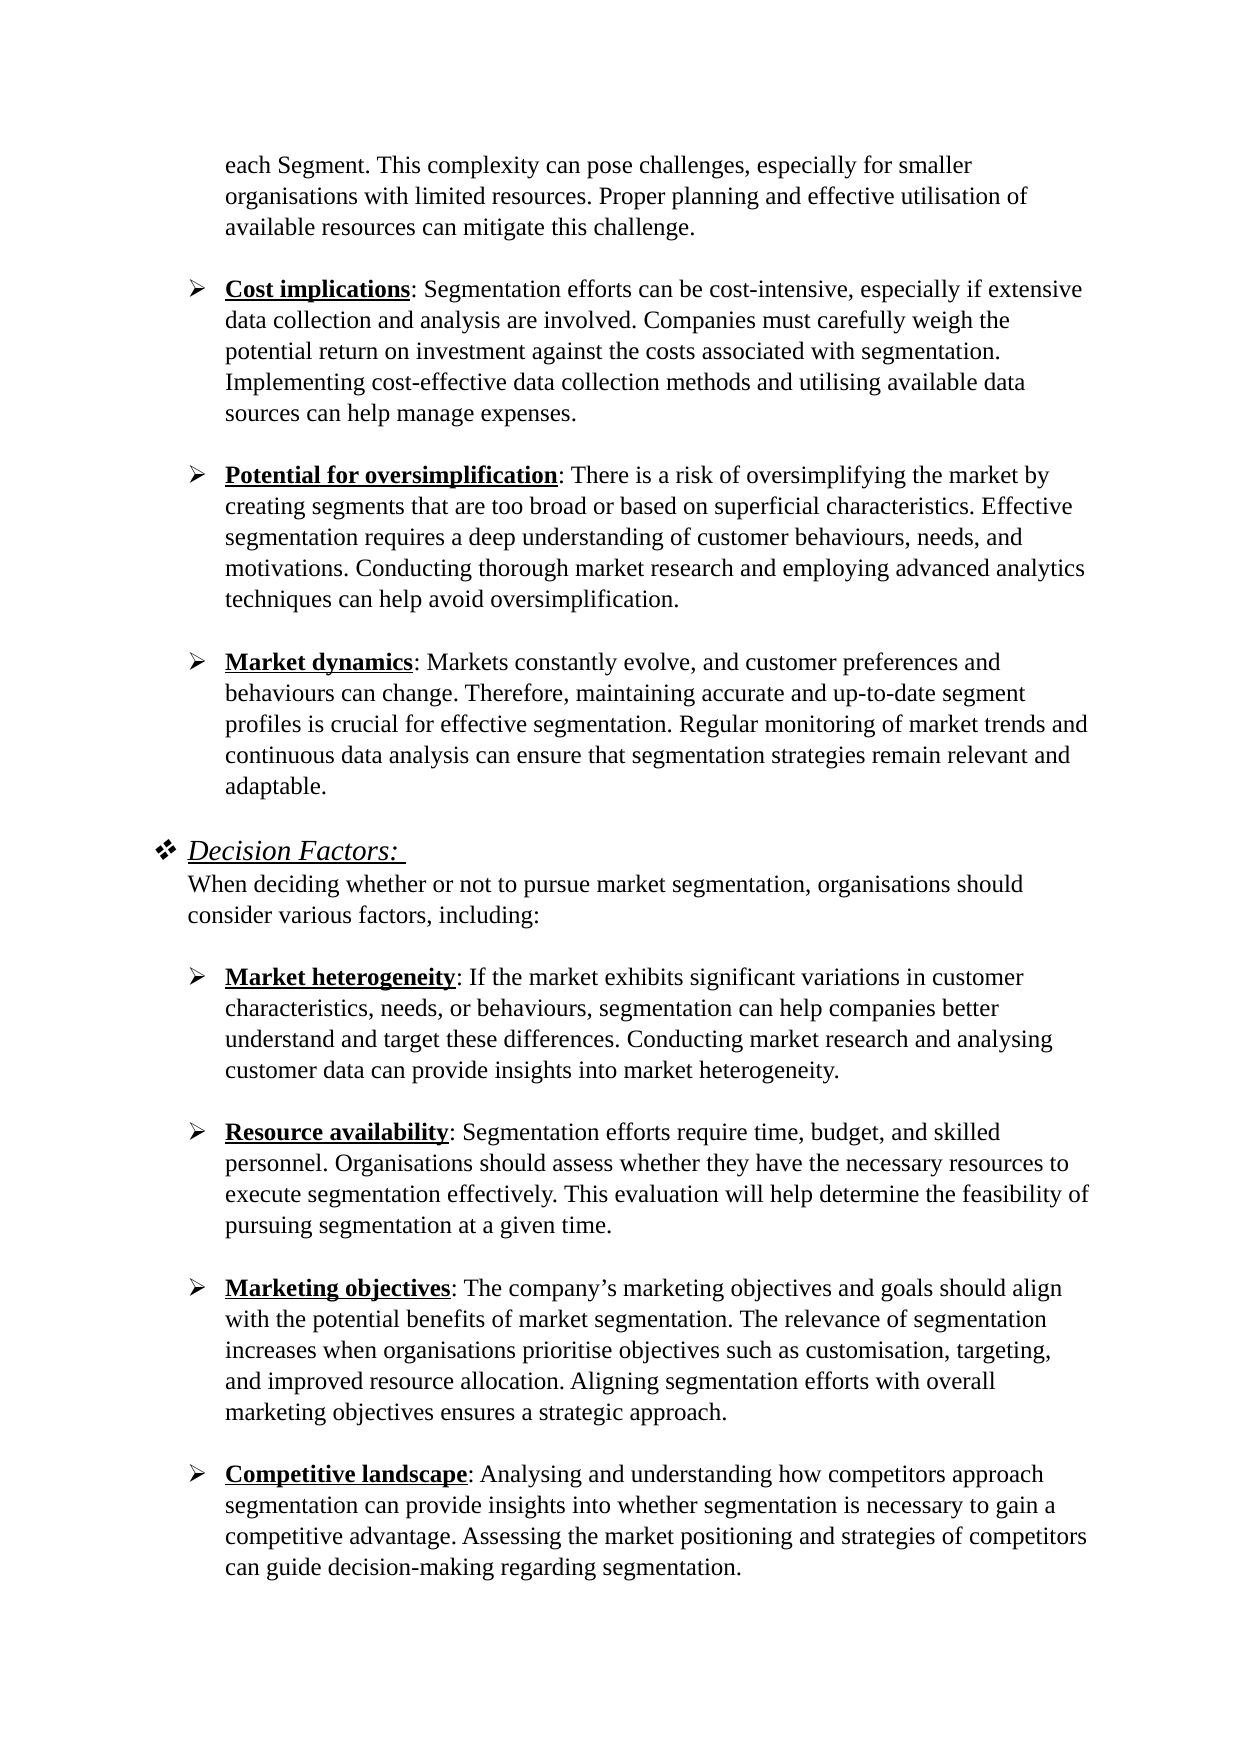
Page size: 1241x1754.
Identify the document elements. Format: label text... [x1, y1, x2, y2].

list When deciding whether or not to pursue market segmentation, organisations should consider various factors, including: [187, 869, 1090, 929]
list Resource availability: Segmentation efforts require time, budget, and skilled personnel. Organisations should assess whether they have the necessary resources to execute segmentation effectively. This evaluation will help determine the feasibility of pursuing segmentation at a given time. [187, 1117, 1090, 1239]
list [187, 150, 1090, 241]
list Competitive landscape: Analysing and understanding how competitors approach segmentation can provide insights into whether segmentation is necessary to gain a competitive advantage. Assessing the market positioning and strategies of competitors can guide decision-making regarding segmentation. [187, 1459, 1090, 1581]
list Marketing objectives: The company’s marketing objectives and goals should align with the potential benefits of market segmentation. The relevance of segmentation increases when organisations prioritise objectives such as customisation, targeting, and improved resource allocation. Aligning segmentation efforts with overall marketing objectives ensures a strategic approach. [187, 1273, 1090, 1426]
list Cost implications: Segmentation efforts can be cost-intensive, especially if extensive data collection and analysis are involved. Companies must carefully weigh the potential return on investment against the costs associated with segmentation. Implementing cost-effective data collection methods and utilising available data sources can help manage expenses. [187, 274, 1090, 427]
list Potential for oversimplification: There is a risk of oversimplifying the market by creating segments that are too broad or based on superficial characteristics. Effective segmentation requires a deep understanding of customer behaviours, needs, and motivations. Conducting thorough market research and employing advanced analytics techniques can help avoid oversimplification. [187, 460, 1090, 613]
list Market heterogeneity: If the market exhibits significant variations in customer characteristics, needs, or behaviours, segmentation can help companies better understand and target these differences. Conducting market research and analysing customer data can provide insights into market heterogeneity. [187, 962, 1090, 1084]
list Market dynamics: Markets constantly evolve, and customer preferences and behaviours can change. Therefore, maintaining accurate and up-to-date segment profiles is crucial for effective segmentation. Regular monitoring of market trends and continuous data analysis can ensure that segmentation strategies remain relevant and adaptable. [187, 647, 1090, 799]
list Decision Factors: [150, 833, 1090, 867]
